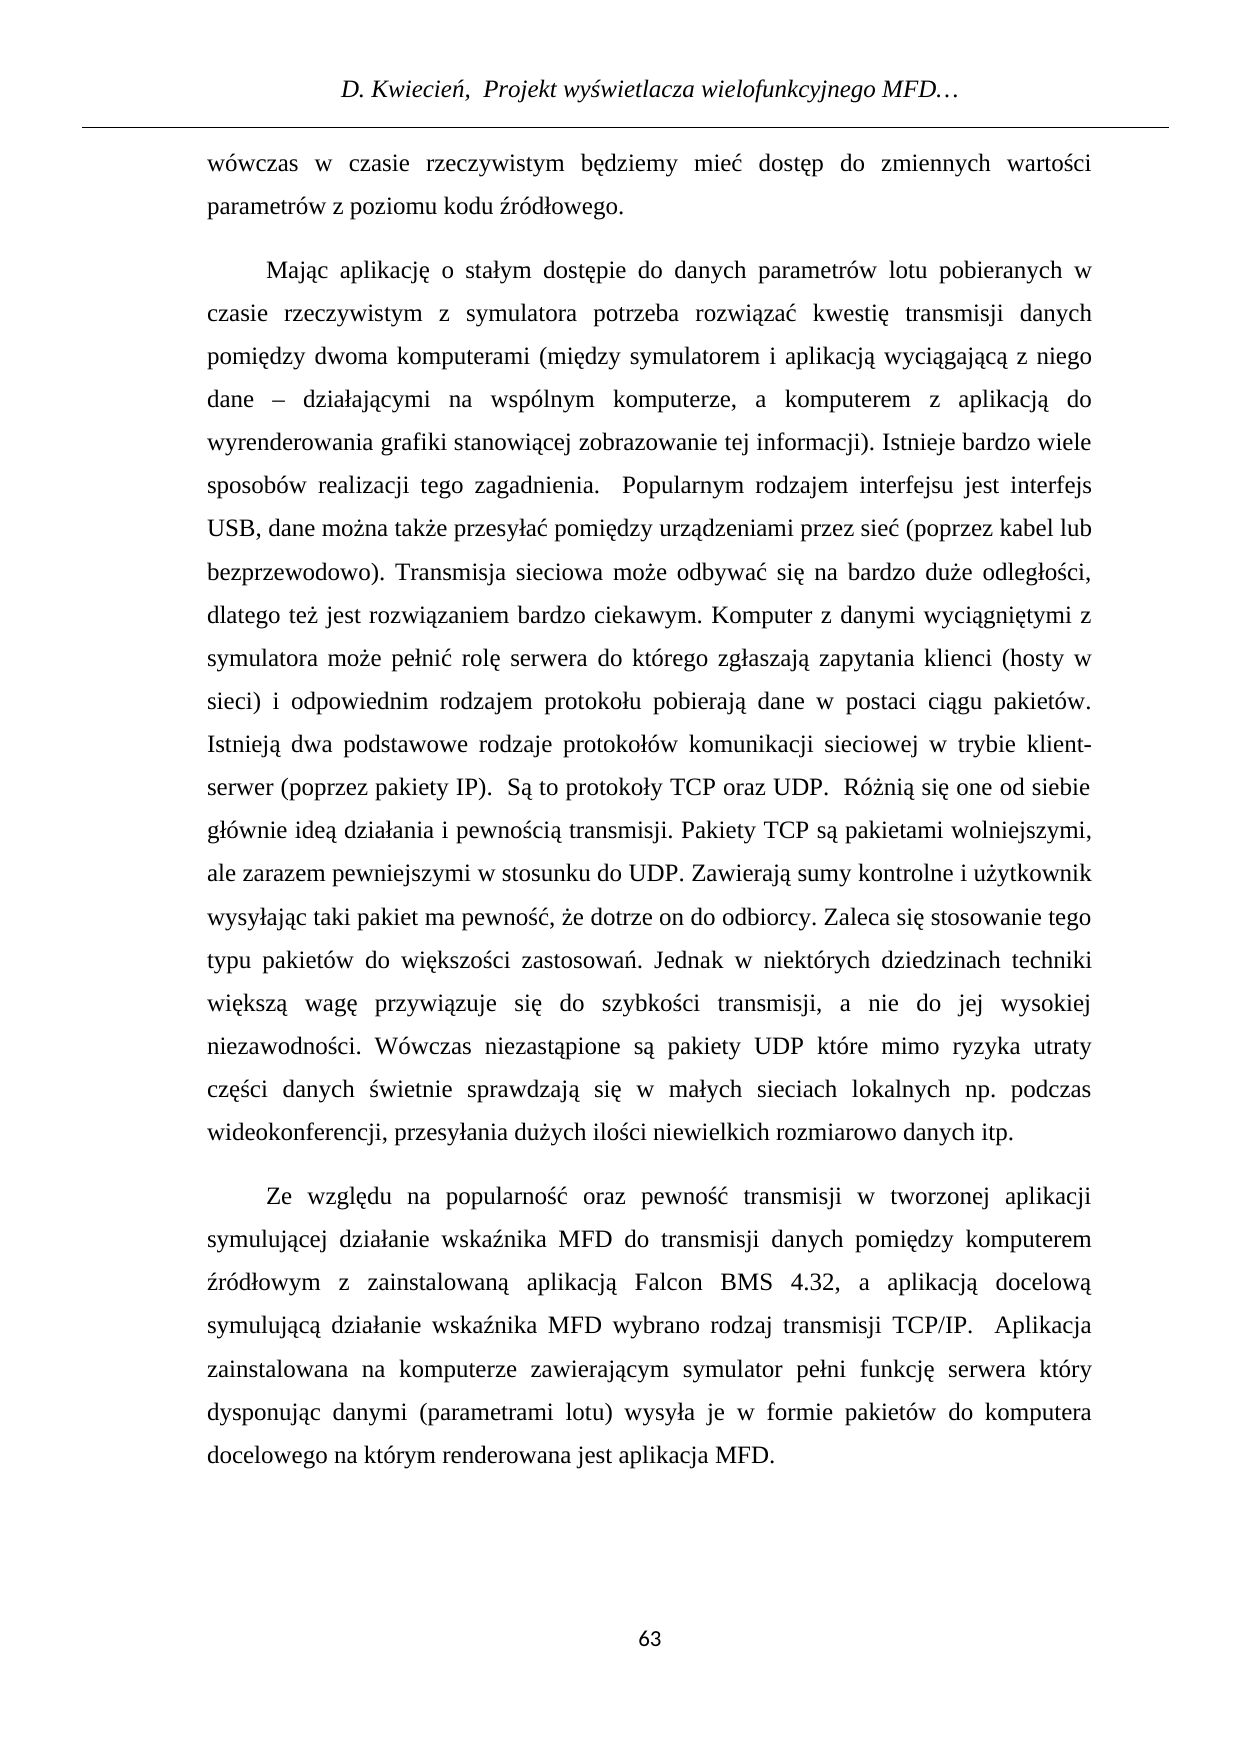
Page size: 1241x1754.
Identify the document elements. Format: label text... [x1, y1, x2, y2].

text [207, 148, 1092, 219]
text Ze względu na popularność oraz pewność transmisji w tworzonej aplikacji symulującej działanie wskaźnika MFD do transmisji danych pomiędzy komputerem źródłowym z zainstalowaną aplikacją Falcon BMS 4.32, a aplikacją docelową symulującą działanie wskaźnika MFD wybrano rodzaj transmisji TCP/IP. Aplikacja zainstalowana na komputerze zawierającym symulator pełni funkcję serwera który dysponując danymi (parametrami lotu) wysyła je w formie pakietów do komputera docelowego na którym renderowana jest aplikacja MFD. [207, 1181, 1092, 1469]
text Mając aplikację o stałym dostępie do danych parametrów lotu pobieranych w czasie rzeczywistym z symulatora potrzeba rozwiązać kwestię transmisji danych pomiędzy dwoma komputerami (między symulatorem i aplikacją wyciągającą z niego dane – działającymi na wspólnym komputerze, a komputerem z aplikacją do wyrenderowania grafiki stanowiącej zobrazowanie tej informacji). Istnieje bardzo wiele sposobów realizacji tego zagadnienia. Popularnym rodzajem interfejsu jest interfejs USB, dane można także przesyłać pomiędzy urządzeniami przez sieć (poprzez kabel lub bezprzewodowo). Transmisja sieciowa może odbywać się na bardzo duże odległości, dlatego też jest rozwiązaniem bardzo ciekawym. Komputer z danymi wyciągniętymi z symulatora może pełnić rolę serwera do którego zgłaszają zapytania klienci (hosty w sieci) i odpowiednim rodzajem protokołu pobierają dane w postaci ciągu pakietów. Istnieją dwa podstawowe rodzaje protokołów komunikacji sieciowej w trybie klient-serwer (poprzez pakiety IP). Są to protokoły TCP oraz UDP. Różnią się one od siebie głównie ideą działania i pewnością transmisji. Pakiety TCP są pakietami wolniejszymi, ale zarazem pewniejszymi w stosunku do UDP. Zawierają sumy kontrolne i użytkownik wysyłając taki pakiet ma pewność, że dotrze on do odbiorcy. Zaleca się stosowanie tego typu pakietów do większości zastosowań. Jednak w niektórych dziedzinach techniki większą wagę przywiązuje się do szybkości transmisji, a nie do jej wysokiej niezawodności. Wówczas niezastąpione są pakiety UDP które mimo ryzyka utraty części danych świetnie sprawdzają się w małych sieciach lokalnych np. podczas wideokonferencji, przesyłania dużych ilości niewielkich rozmiarowo danych itp. [207, 255, 1092, 1146]
